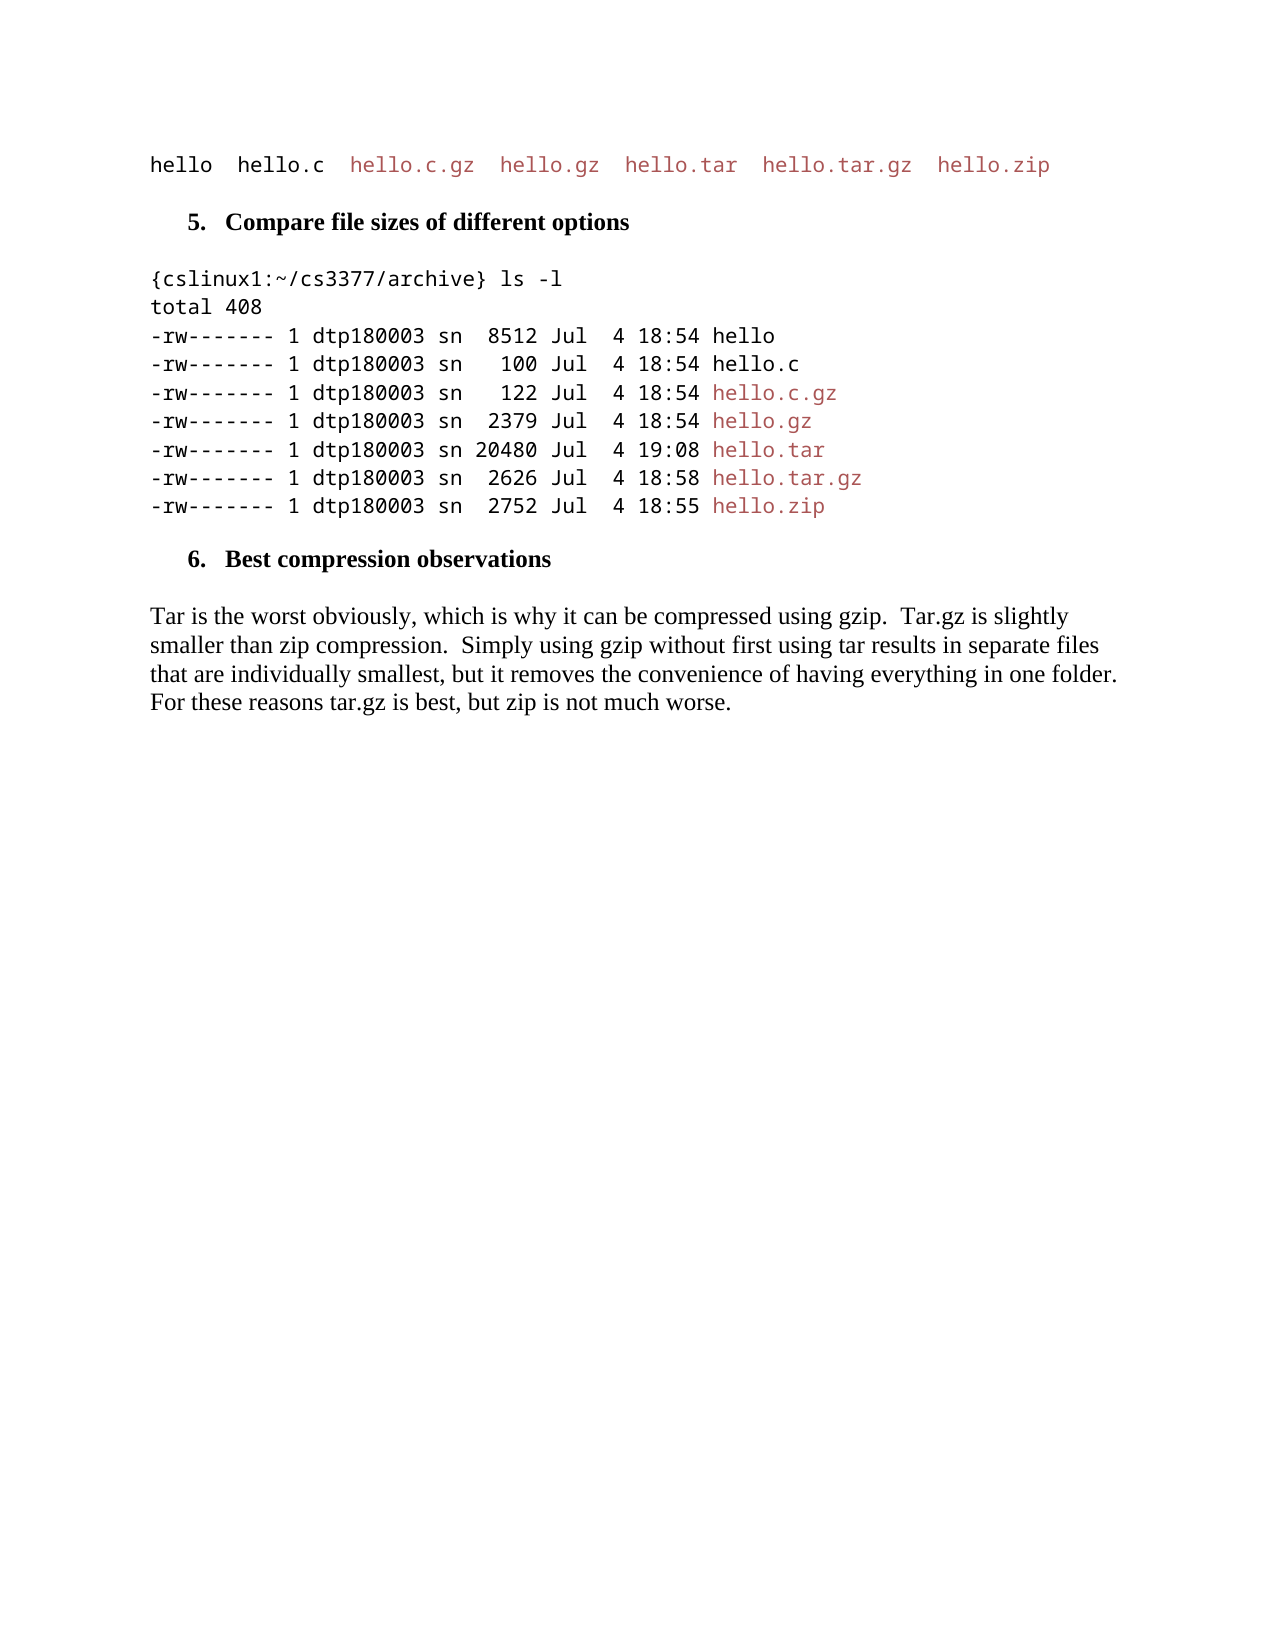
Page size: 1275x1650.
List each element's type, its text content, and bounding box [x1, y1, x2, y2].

text Tar is the worst obviously, which is why it can be compressed using gzip. Tar.gz is slightly smaller than zip compression. Simply using gzip without first using tar results in separate files that are individually smallest, but it removes the convenience of having everything in one folder. For these reasons tar.gz is best, but zip is not much worse. [150, 601, 1125, 716]
text hello hello.c hello.c.gz hello.gz hello.tar hello.tar.gz hello.zip [150, 150, 1125, 178]
text -rw------- 1 dtp180003 sn 2379 Jul 4 18:54 hello.gz [150, 406, 1125, 435]
text {cslinux1:~/cs3377/archive} ls -l [150, 264, 1125, 292]
text -rw------- 1 dtp180003 sn 2626 Jul 4 18:58 hello.tar.gz [150, 463, 1125, 492]
text -rw------- 1 dtp180003 sn 122 Jul 4 18:54 hello.c.gz [150, 378, 1125, 406]
text -rw------- 1 dtp180003 sn 2752 Jul 4 18:55 hello.zip [150, 492, 1125, 520]
text -rw------- 1 dtp180003 sn 8512 Jul 4 18:54 hello [150, 321, 1125, 349]
text 5. Compare file sizes of different options [187, 207, 1125, 236]
text total 408 [150, 292, 1125, 321]
text -rw------- 1 dtp180003 sn 100 Jul 4 18:54 hello.c [150, 349, 1125, 378]
text -rw------- 1 dtp180003 sn 20480 Jul 4 19:08 hello.tar [150, 435, 1125, 463]
text 6. Best compression observations [187, 544, 1125, 572]
